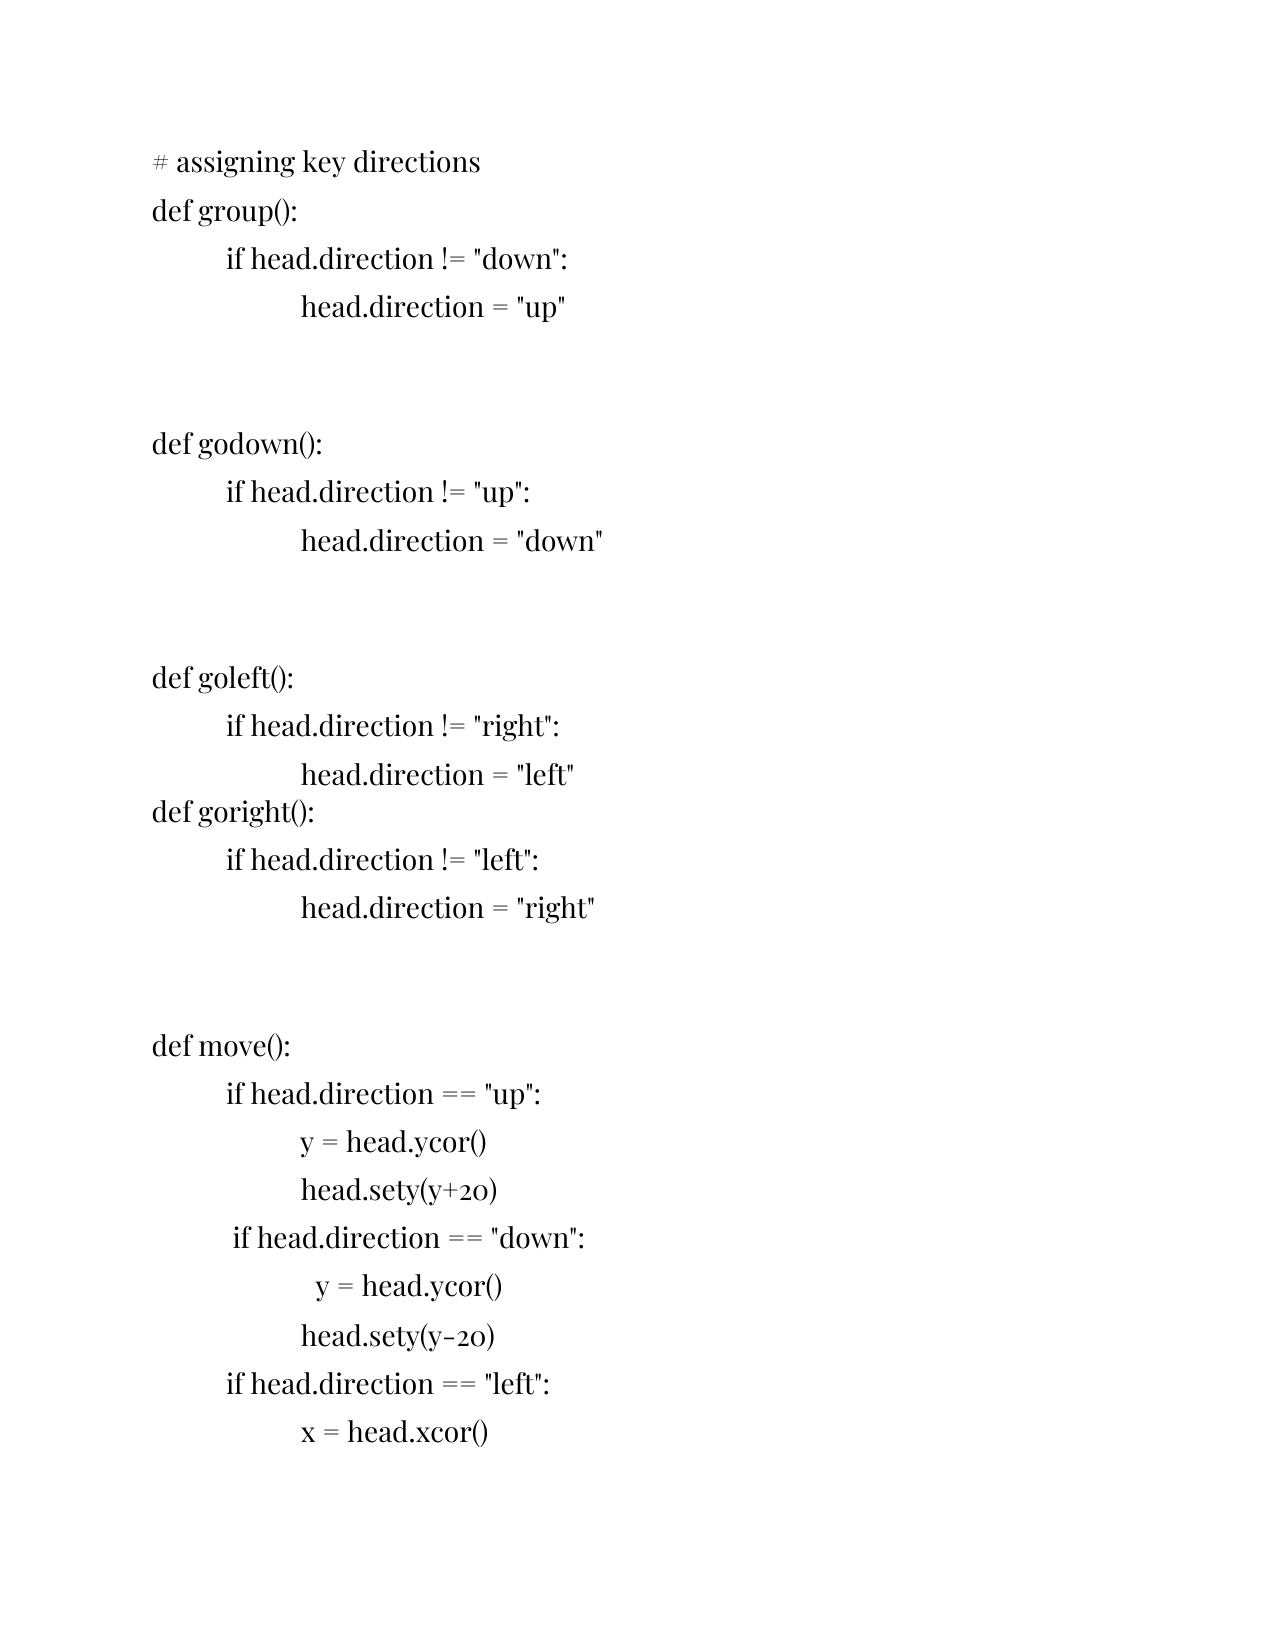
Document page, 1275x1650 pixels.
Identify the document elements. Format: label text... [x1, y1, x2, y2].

text if head.direction == "up": [226, 1074, 1124, 1111]
text head.direction = "down" [301, 521, 1124, 558]
text if head.direction == "down": y = head.ycor() [226, 1218, 592, 1303]
text head.sety(y+20) [301, 1170, 1124, 1208]
text # assigning key directions [151, 142, 1124, 180]
text x = head.xcor() [301, 1412, 1124, 1450]
text def goright(): [151, 792, 1124, 829]
text head.sety(y-20) [301, 1316, 1124, 1353]
text if head.direction != "down": [226, 239, 1124, 276]
text def move(): [151, 1026, 1124, 1063]
text head.direction = "left" [301, 754, 1124, 792]
text def goleft(): [151, 658, 1124, 696]
text head.direction = "up" [301, 287, 1124, 324]
text def group(): [151, 191, 1124, 228]
text head.direction = "right" [301, 888, 1124, 926]
text if head.direction != "left": [226, 840, 1124, 878]
text if head.direction != "right": [226, 706, 1124, 744]
text def godown(): [151, 424, 1124, 462]
text if head.direction != "up": [226, 472, 1124, 510]
text if head.direction == "left": [226, 1364, 1124, 1402]
text y = head.ycor() [300, 1122, 1124, 1159]
